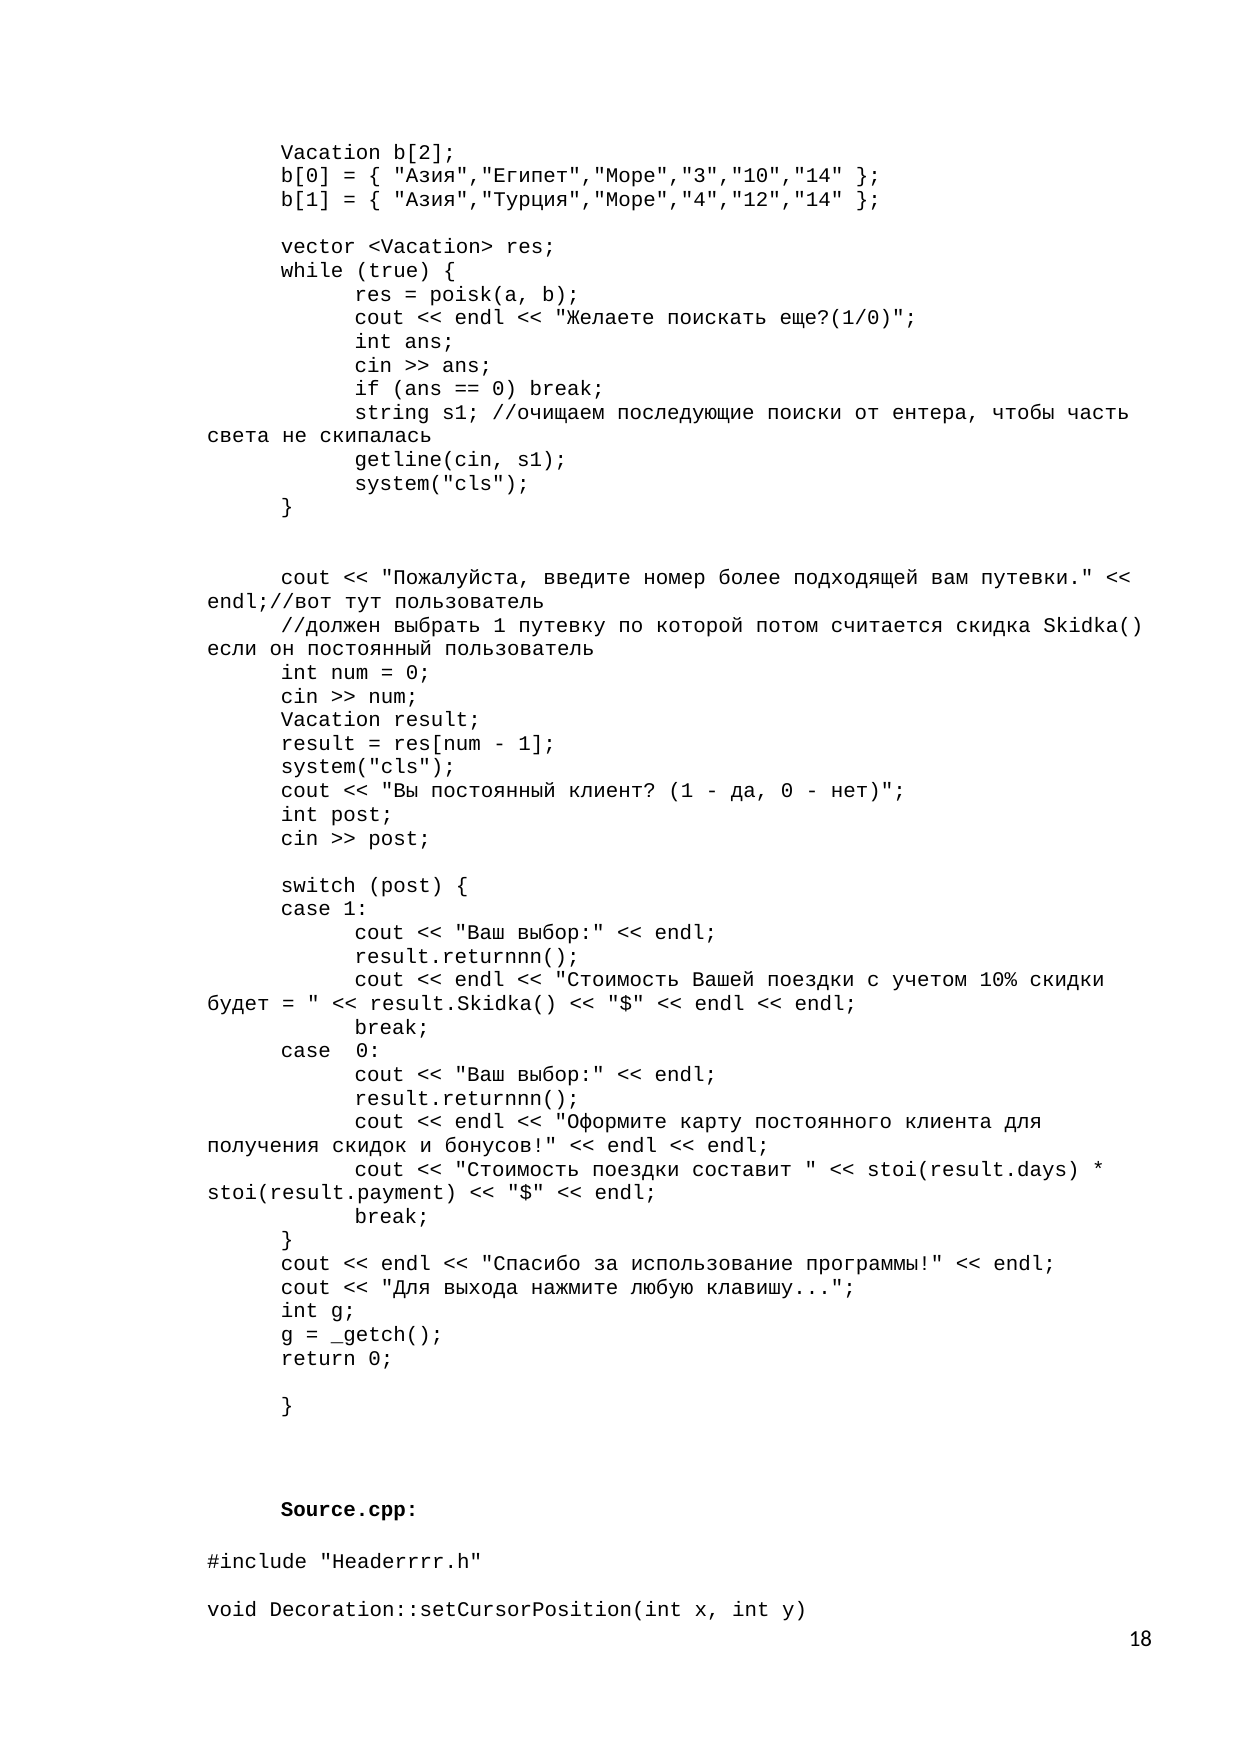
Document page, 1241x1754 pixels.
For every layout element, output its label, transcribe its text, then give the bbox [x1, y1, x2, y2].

text case 0: [207, 1040, 1152, 1064]
text cout << "Стоимость поездки составит " << stoi(result.days) * stoi(result.payment) << "$" << endl; [207, 1158, 1152, 1206]
text break; [207, 1206, 1152, 1229]
text Vacation b[2]; [207, 142, 1152, 165]
text system("cls"); [207, 473, 1152, 496]
text break; [207, 1017, 1152, 1040]
text Source.cpp: [207, 1499, 1152, 1523]
text cin >> num; [207, 686, 1152, 709]
text b[1] = { "Азия","Турция","Море","4","12","14" }; [207, 189, 1152, 213]
text int g; [207, 1300, 1152, 1324]
text case 1: [207, 898, 1152, 922]
text result.returnnn(); [207, 1088, 1152, 1111]
text system("cls"); [207, 757, 1152, 780]
text #include "Headerrrr.h" [207, 1551, 1152, 1575]
text cout << endl << "Желаете поискать еще?(1/0)"; [207, 307, 1152, 331]
text vector <Vacation> res; [207, 236, 1152, 260]
text switch (post) { [207, 875, 1152, 898]
text cout << "Вы постоянный клиент? (1 - да, 0 - нет)"; [207, 780, 1152, 804]
text b[0] = { "Азия","Египет","Море","3","10","14" }; [207, 165, 1152, 189]
text string s1; //очищаем последующие поиски от ентера, чтобы часть света не скипалась [207, 402, 1152, 449]
text //должен выбрать 1 путевку по которой потом считается скидка Skidka() если он постоянный пользователь [207, 615, 1152, 662]
text } [207, 1395, 1152, 1419]
text } [207, 496, 1152, 520]
text if (ans == 0) break; [207, 378, 1152, 402]
text result.returnnn(); [207, 946, 1152, 969]
text void Decoration::setCursorPosition(int x, int y) [207, 1598, 1152, 1622]
text Vacation result; [207, 709, 1152, 733]
text cin >> ans; [207, 354, 1152, 378]
text cout << endl << "Стоимость Вашей поездки с учетом 10% скидки будет = " << result.Skidka() << "$" << endl << endl; [207, 969, 1152, 1017]
text g = _getch(); [207, 1324, 1152, 1348]
text res = poisk(a, b); [207, 284, 1152, 307]
text while (true) { [207, 260, 1152, 284]
text result = res[num - 1]; [207, 733, 1152, 757]
text cout << "Для выхода нажмите любую клавишу..."; [207, 1277, 1152, 1300]
text int ans; [207, 331, 1152, 354]
text cout << endl << "Оформите карту постоянного клиента для получения скидок и бонусов!" << endl << endl; [207, 1111, 1152, 1158]
text int num = 0; [207, 662, 1152, 686]
text return 0; [207, 1348, 1152, 1371]
text } [207, 1229, 1152, 1253]
text cin >> post; [207, 827, 1152, 851]
text cout << "Ваш выбор:" << endl; [207, 1064, 1152, 1088]
text cout << "Ваш выбор:" << endl; [207, 922, 1152, 946]
text int post; [207, 804, 1152, 827]
text cout << "Пожалуйста, введите номер более подходящей вам путевки." << endl;//вот тут пользователь [207, 567, 1152, 615]
text getline(cin, s1); [207, 449, 1152, 473]
text cout << endl << "Спасибо за использование программы!" << endl; [207, 1253, 1152, 1277]
